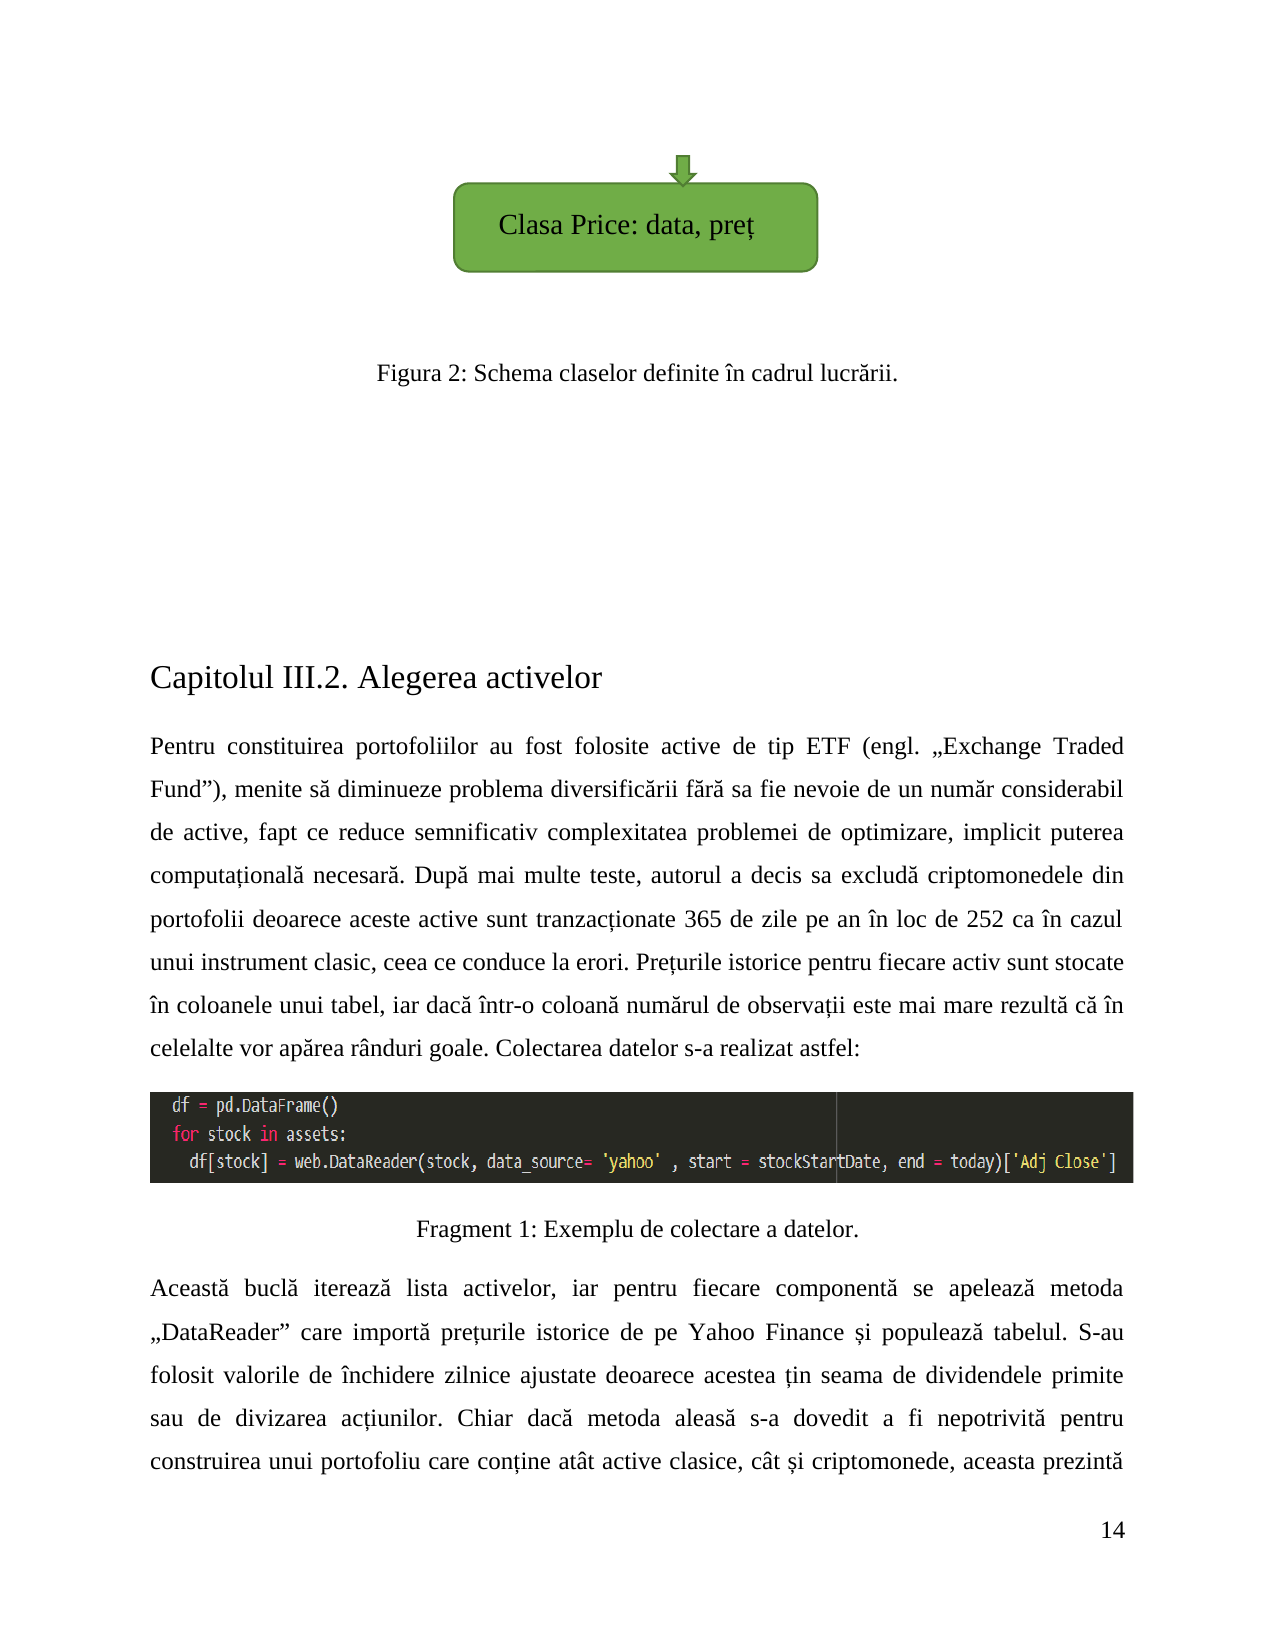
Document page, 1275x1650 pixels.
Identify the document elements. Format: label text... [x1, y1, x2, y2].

text Capitolul III.2. Alegerea activelor [150, 657, 1125, 695]
picture [150, 1092, 1134, 1183]
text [150, 1273, 1125, 1475]
text Figura 2: Schema claselor definite în cadrul lucrării. [150, 358, 1125, 387]
text Fragment 1: Exemplu de colectare a datelor. [150, 1214, 1125, 1242]
text Pentru constituirea portofoliilor au fost folosite active de tip ETF (engl. „Exchange Traded Fund”), menite să diminueze problema diversificării fără sa fie nevoie de un număr considerabil de active, fapt ce reduce semnificativ complexitatea problemei de optimizare, implicit puterea computațională necesară. După mai multe teste, autorul a decis sa excludă criptomonedele din portofolii deoarece aceste active sunt tranzacționate 365 de zile pe an în loc de 252 ca în cazul unui instrument clasic, ceea ce conduce la erori. Prețurile istorice pentru fiecare activ sunt stocate în coloanele unui tabel, iar dacă într-o coloană numărul de observații este mai mare rezultă că în celelalte vor apărea rânduri goale. Colectarea datelor s-a realizat astfel: [150, 731, 1125, 1062]
